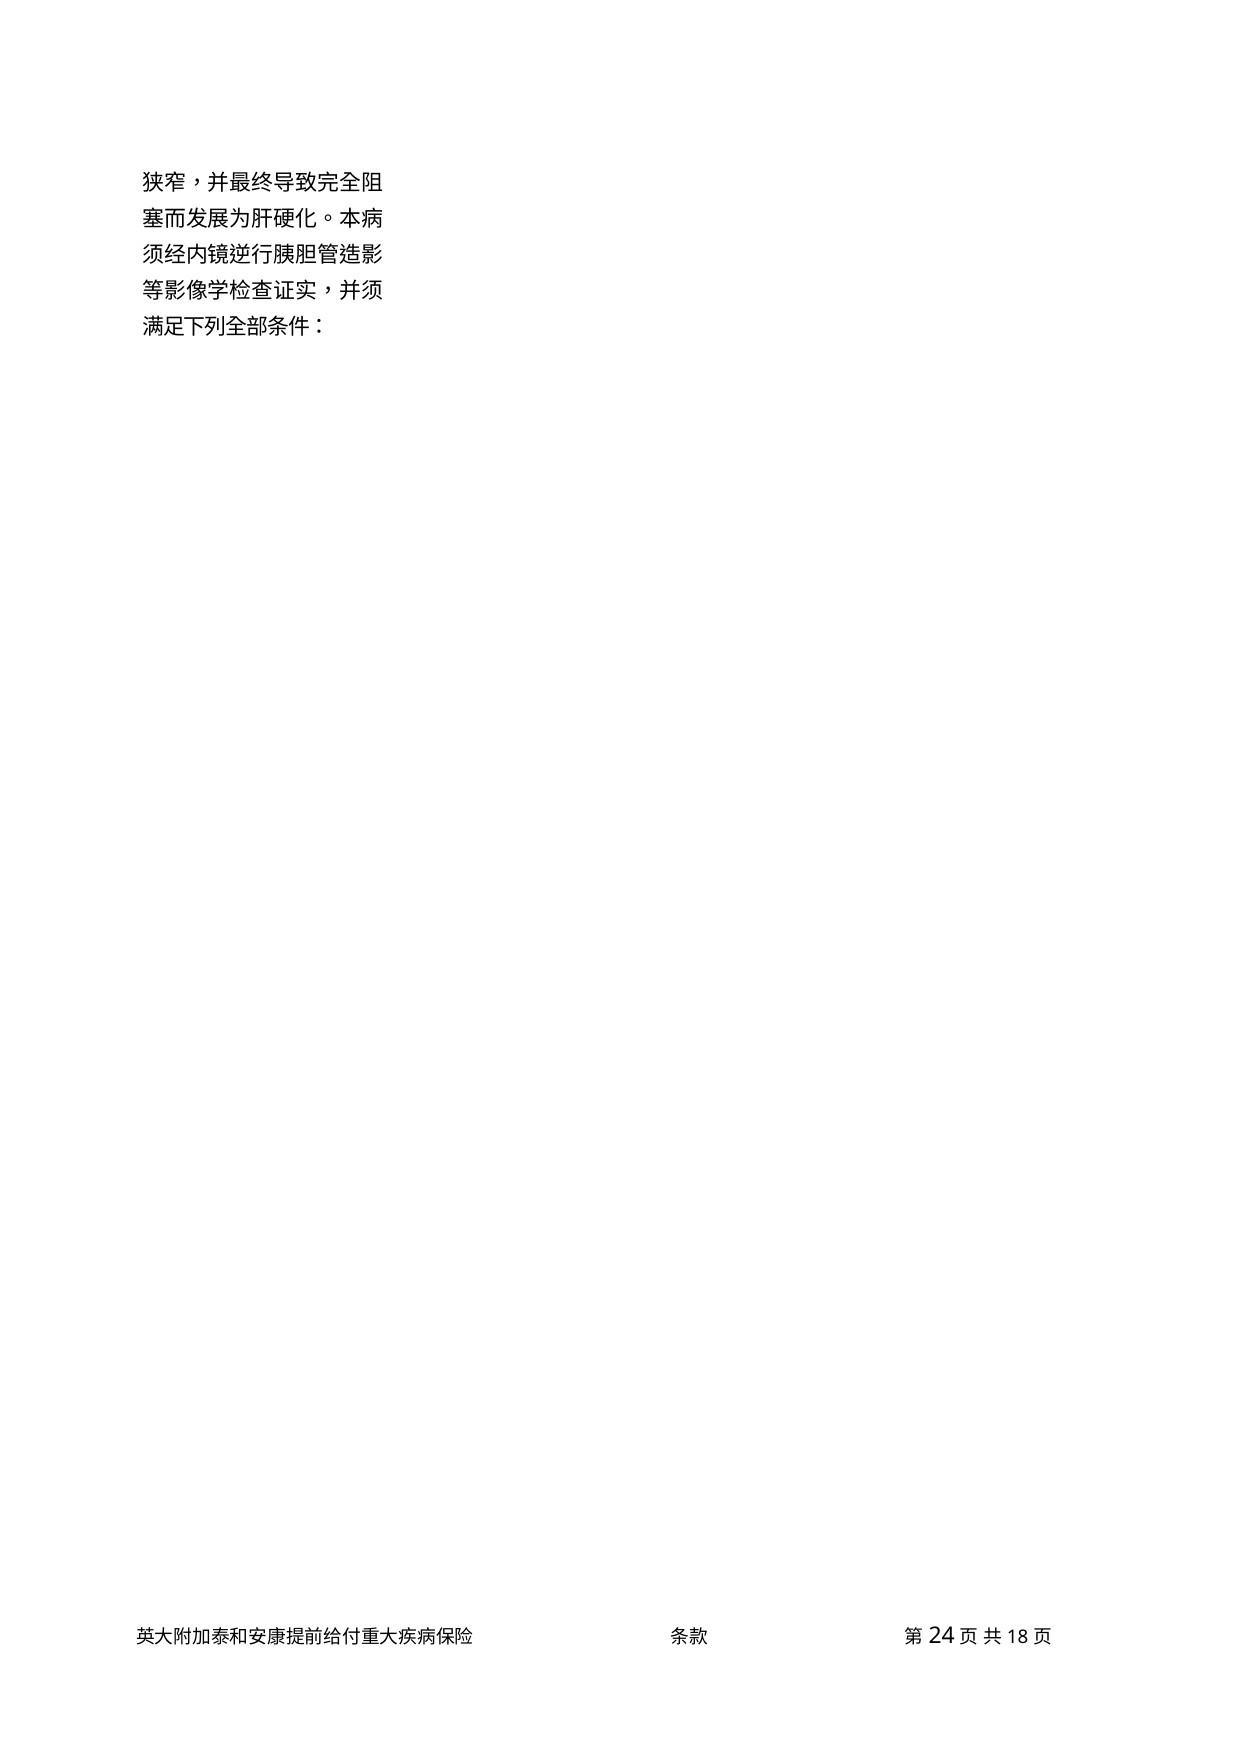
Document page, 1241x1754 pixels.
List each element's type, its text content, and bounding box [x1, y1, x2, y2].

text 指一种胆汁淤积综合征，其特征是肝内、肝外胆道因纤维化性炎症逐渐狭窄，并最终导致完全阻塞而发展为肝硬化。本病须经内镜逆行胰胆管造影等影像学检查证实，并须满足下列全部条件： [142, 167, 383, 341]
